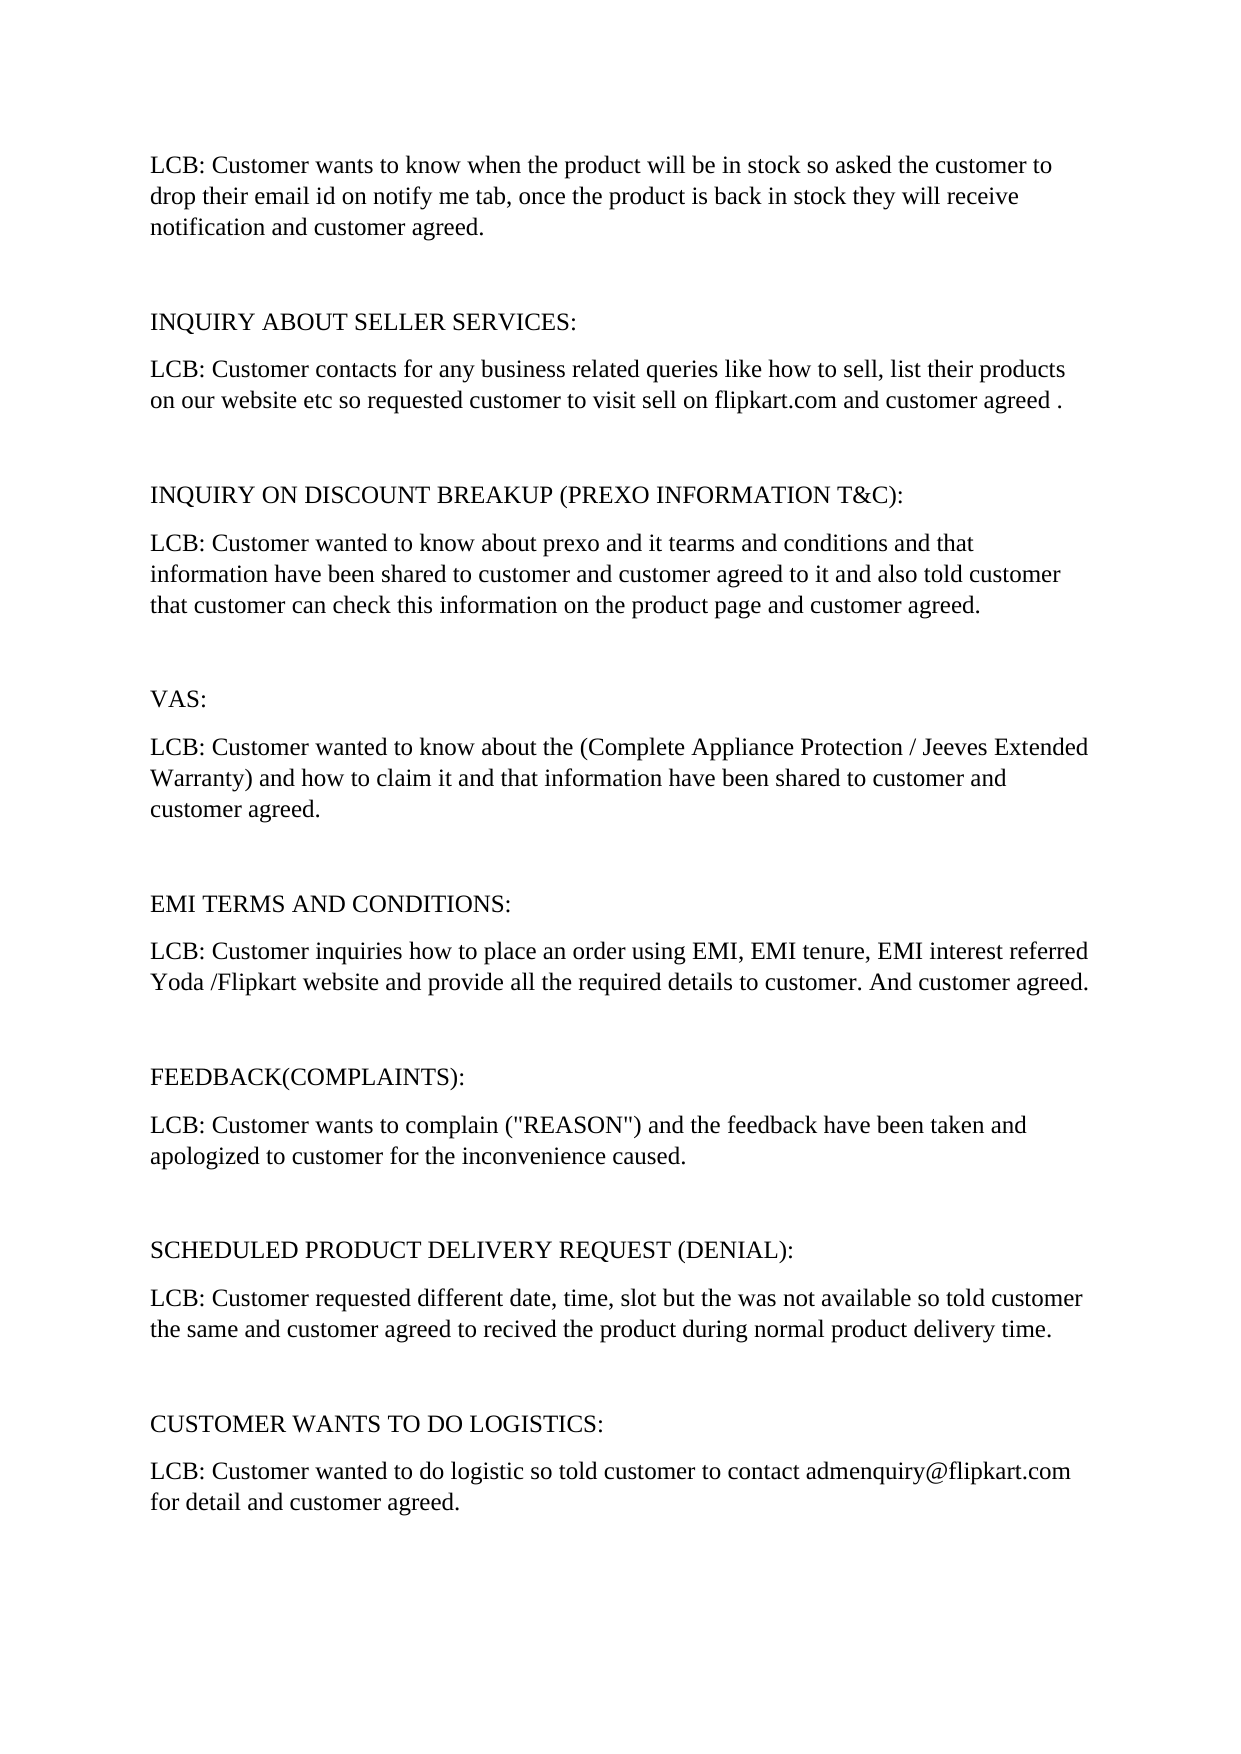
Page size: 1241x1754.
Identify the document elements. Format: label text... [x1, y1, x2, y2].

text FEEDBACK(COMPLAINTS): [150, 1062, 1090, 1091]
text LCB: Customer inquiries how to place an order using EMI, EMI tenure, EMI interest referred Yoda /Flipkart website and provide all the required details to customer. And customer agreed. [150, 936, 1090, 996]
text LCB: Customer wants to know when the product will be in stock so asked the customer to drop their email id on notify me tab, once the product is back in stock they will receive notification and customer agreed. [150, 150, 1090, 241]
text LCB: Customer wanted to do logistic so told customer to contact admenquiry@flipkart.com for detail and customer agreed. [150, 1456, 1090, 1516]
text LCB: Customer wanted to know about the (Complete Appliance Protection / Jeeves Extended Warranty) and how to claim it and that information have been shared to customer and customer agreed. [150, 732, 1090, 823]
text VAS: [150, 684, 1090, 713]
text LCB: Customer wanted to know about prexo and it tearms and conditions and that information have been shared to customer and customer agreed to it and also told customer that customer can check this information on the product page and customer agreed. [150, 528, 1090, 618]
text EMI TERMS AND CONDITIONS: [150, 889, 1090, 917]
text INQUIRY ABOUT SELLER SERVICES: [150, 307, 1090, 335]
text LCB: Customer contacts for any business related queries like how to sell, list their products on our website etc so requested customer to visit sell on flipkart.com and customer agreed . [150, 354, 1090, 414]
text CUSTOMER WANTS TO DO LOGISTICS: [150, 1409, 1090, 1437]
text INQUIRY ON DISCOUNT BREAKUP (PREXO INFORMATION T&C): [150, 480, 1090, 509]
text LCB: Customer requested different date, time, slot but the was not available so told customer the same and customer agreed to recived the product during normal product delivery time. [150, 1283, 1090, 1343]
text LCB: Customer wants to complain ("REASON") and the feedback have been taken and apologized to customer for the inconvenience caused. [150, 1110, 1090, 1169]
text SCHEDULED PRODUCT DELIVERY REQUEST (DENIAL): [150, 1235, 1090, 1264]
